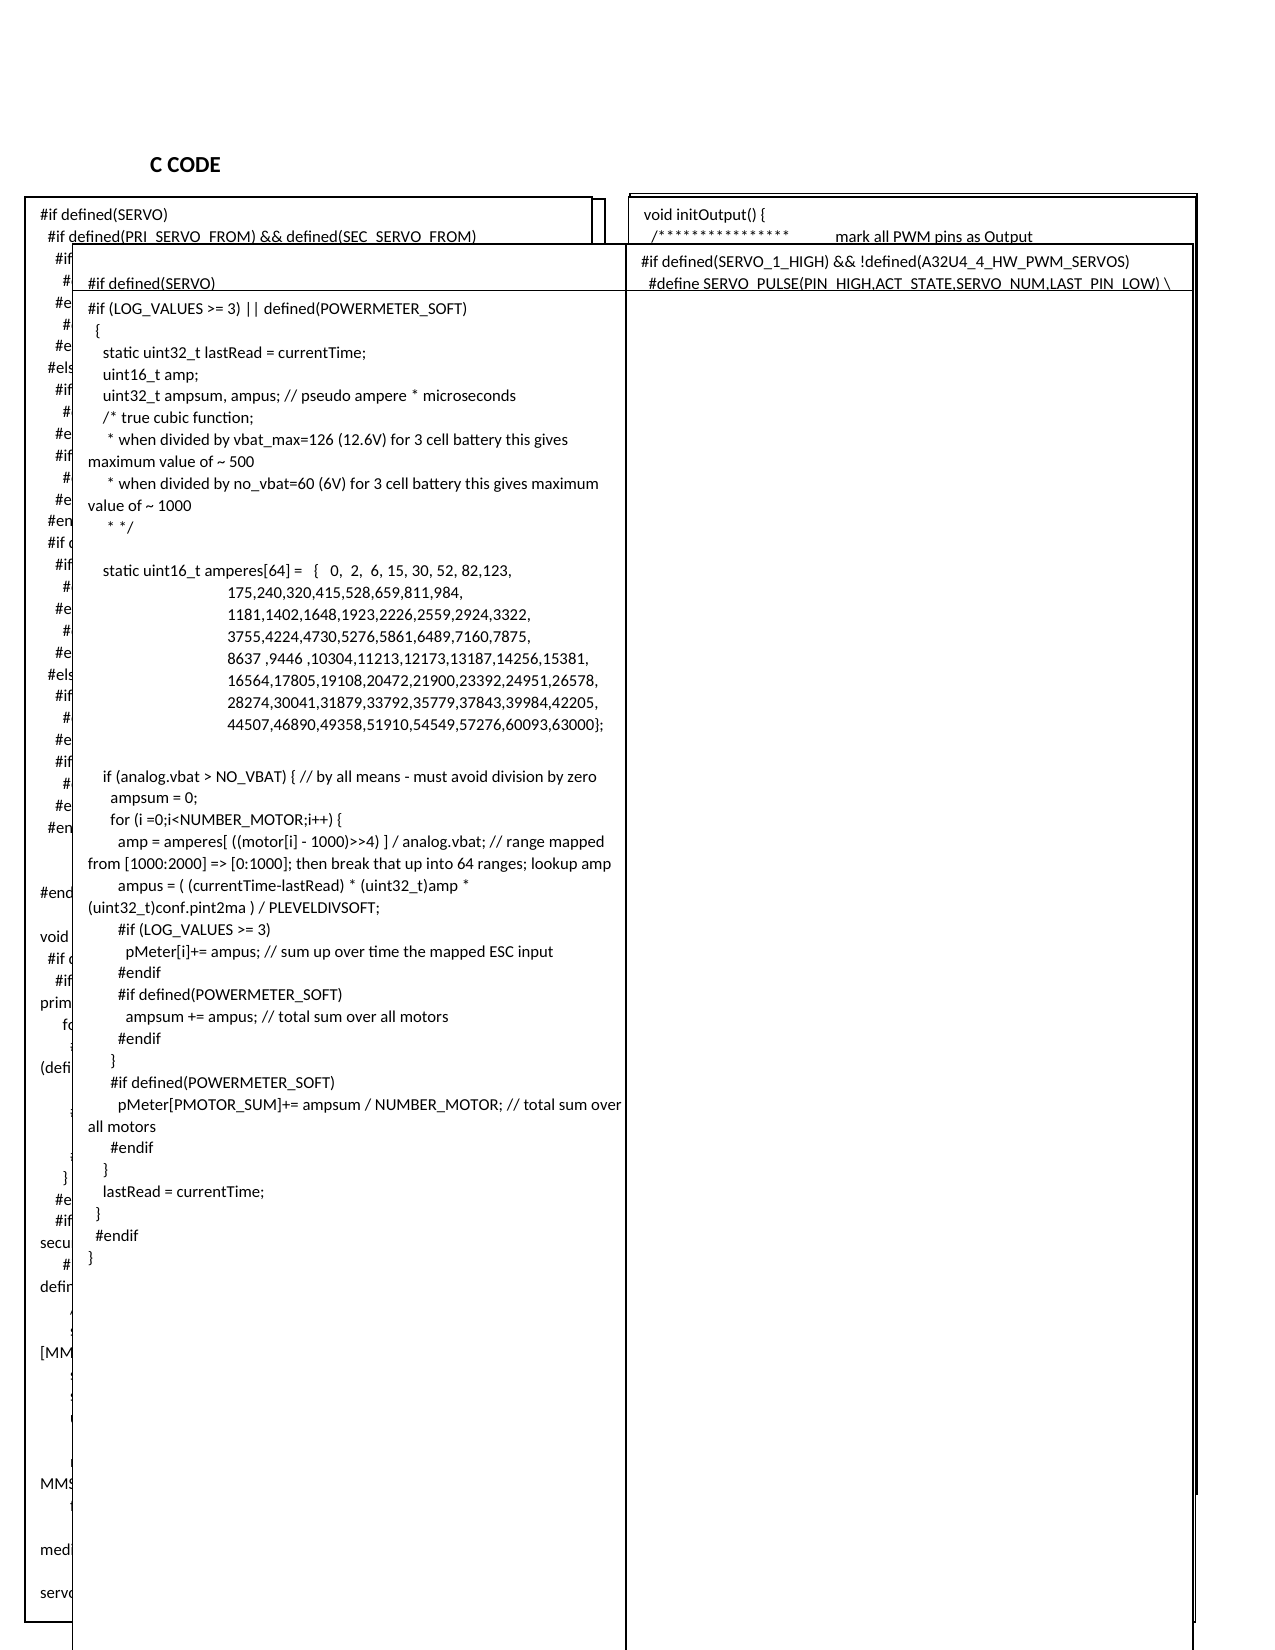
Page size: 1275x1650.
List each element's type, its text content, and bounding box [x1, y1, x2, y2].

text C CODE [150, 150, 1125, 178]
